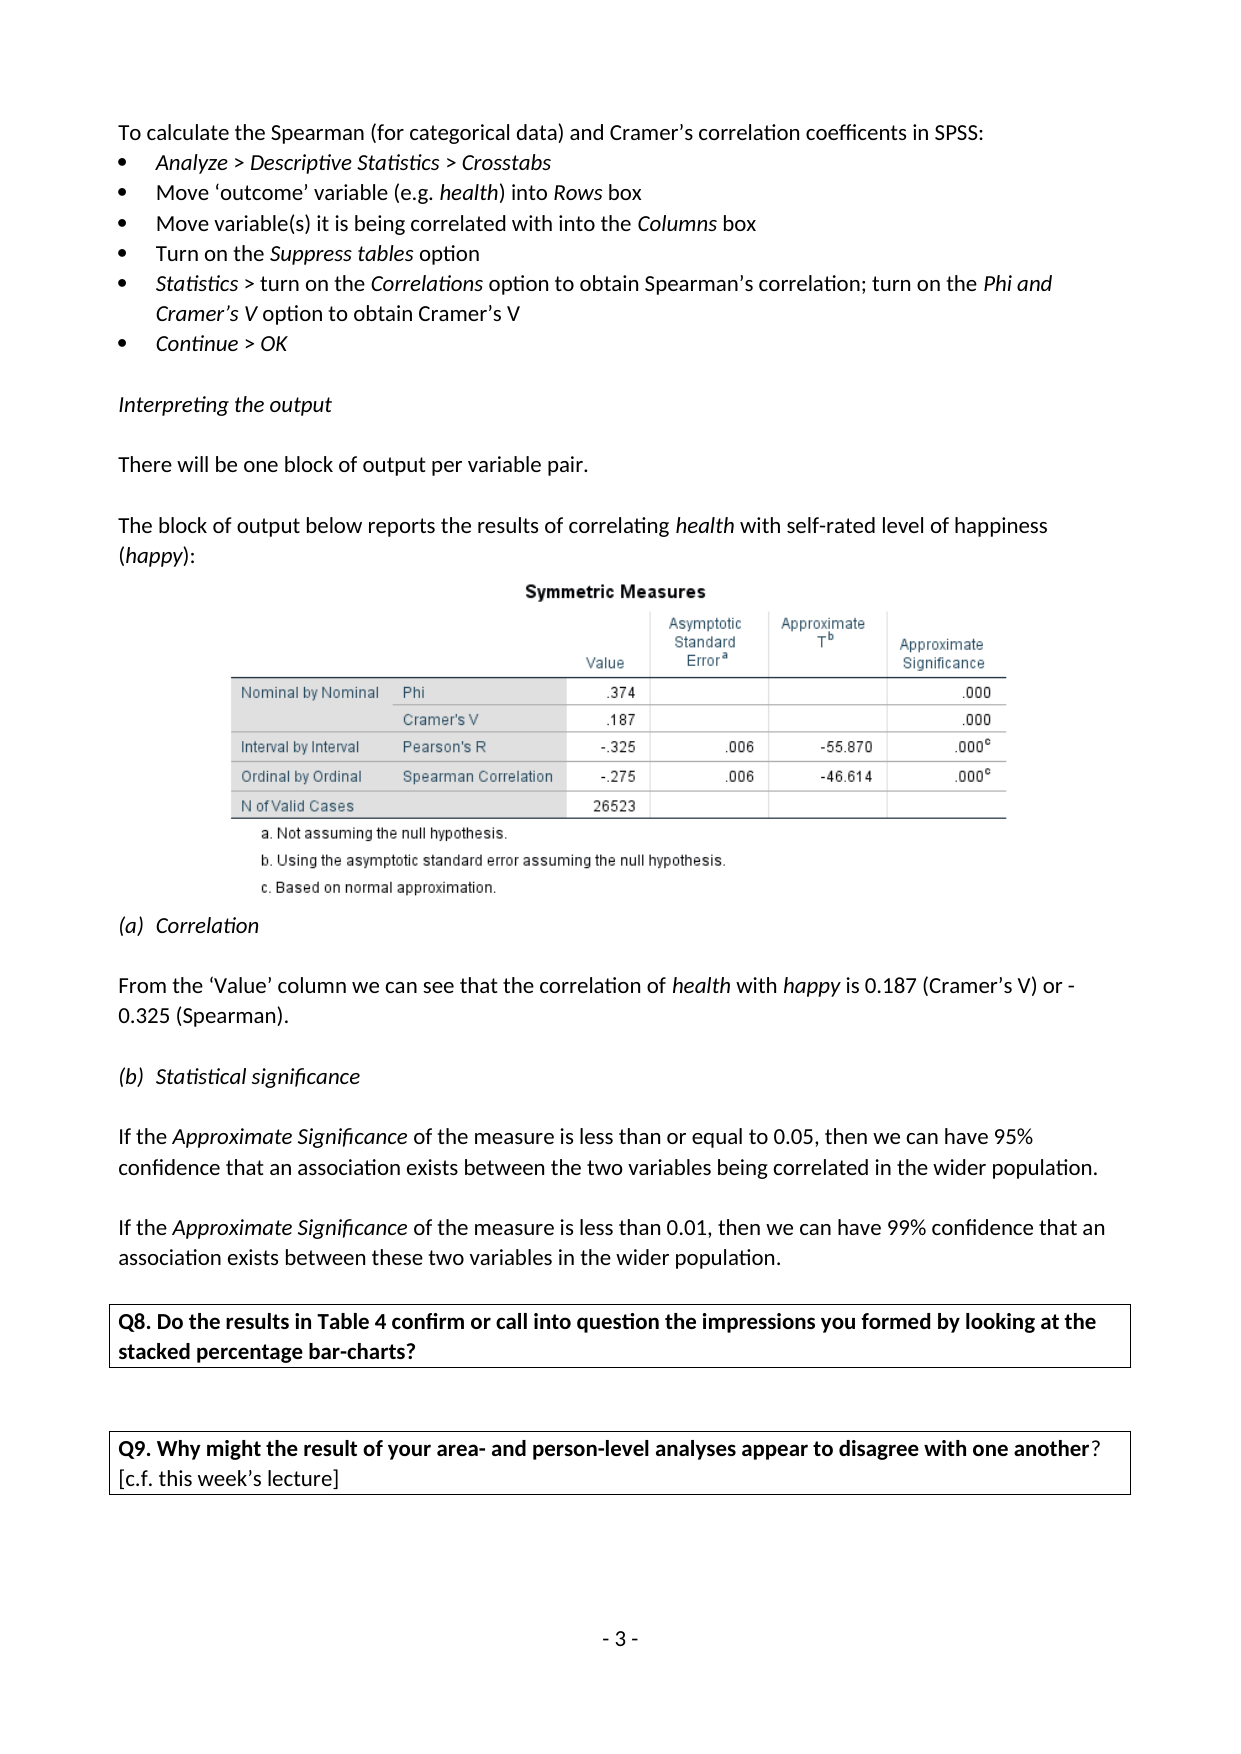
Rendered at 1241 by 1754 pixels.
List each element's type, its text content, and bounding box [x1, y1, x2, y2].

text The block of output below reports the results of correlating health with self-rated level of happiness (happy): [118, 511, 1122, 569]
text Q8. Do the results in Table 4 confirm or call into question the impressions you formed by looking at the stacked percentage bar-charts? [110, 1305, 1130, 1367]
list Statistical significance [118, 1062, 1122, 1090]
text If the Approximate Significance of the measure is less than or equal to 0.05, then we can have 95% confidence that an association exists between the two variables being correlated in the wider population. [118, 1122, 1122, 1181]
text If the Approximate Significance of the measure is less than 0.01, then we can have 99% confidence that an association exists between these two variables in the wider population. [118, 1213, 1122, 1271]
list Correlation [118, 911, 1122, 939]
list Statistics > turn on the Correlations option to obtain Spearman’s correlation; turn on the Phi and Cramer’s V option to obtain Cramer’s V [118, 269, 1122, 327]
list Continue > OK [118, 329, 1122, 358]
list Turn on the Suppress tables option [118, 239, 1122, 267]
text To calculate the Spearman (for categorical data) and Cramer’s correlation coefficents in SPSS: [118, 118, 1122, 146]
text Q9. Why might the result of your area- and person-level analyses appear to disagree with one another? [c.f. this week’s lecture] [110, 1432, 1130, 1494]
picture [226, 571, 1015, 909]
text From the ‘Value’ column we can see that the correlation of health with happy is 0.187 (Cramer’s V) or -0.325 (Spearman). [118, 971, 1122, 1029]
list Move ‘outcome’ variable (e.g. health) into Rows box [118, 178, 1122, 207]
text There will be one block of output per variable pair. [118, 450, 1122, 478]
text Interpreting the output [118, 390, 1122, 418]
list Analyze > Descriptive Statistics > Crosstabs [118, 148, 1122, 176]
list Move variable(s) it is being correlated with into the Columns box [118, 209, 1122, 237]
